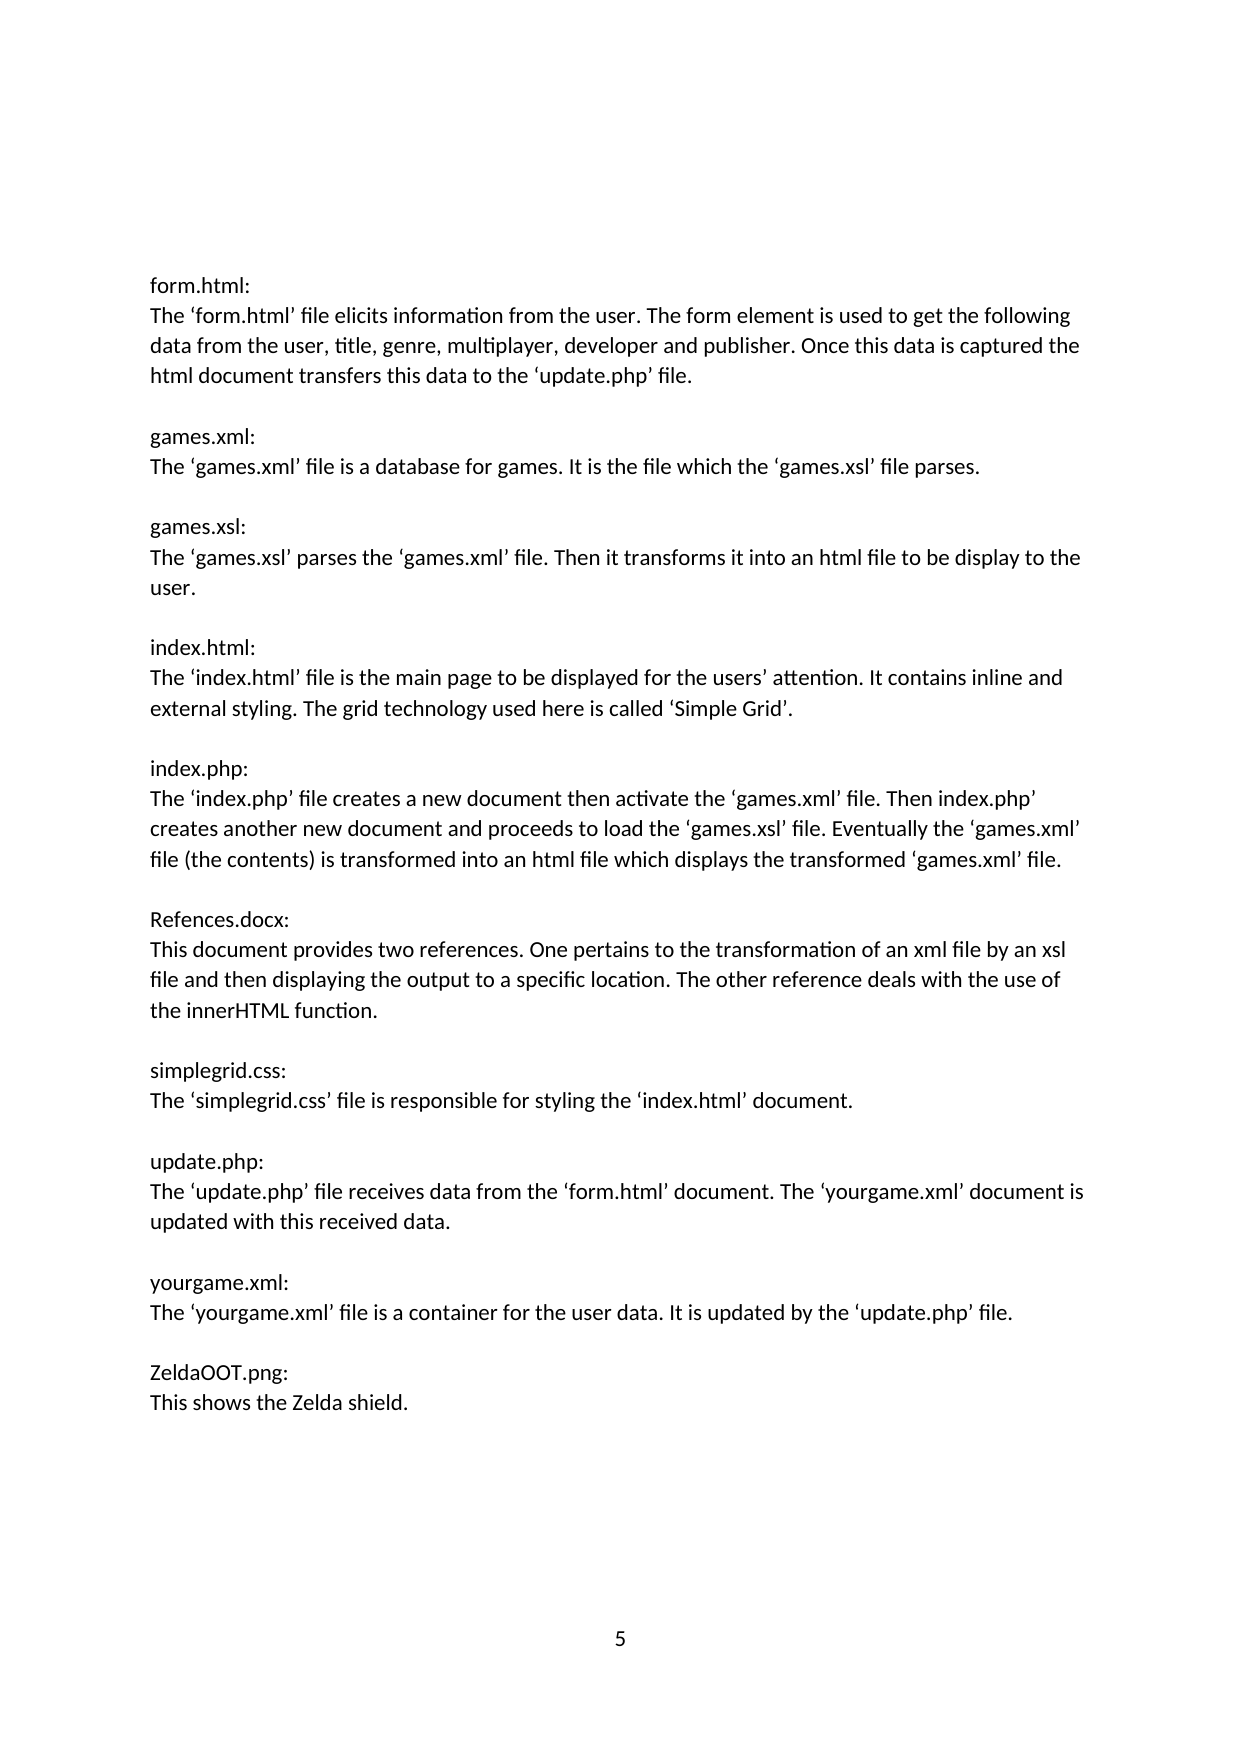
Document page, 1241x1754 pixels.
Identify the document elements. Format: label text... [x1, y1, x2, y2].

text index.php: [150, 754, 1090, 782]
text yourgame.xml: [150, 1268, 1090, 1296]
text The ‘update.php’ file receives data from the ‘form.html’ document. The ‘yourgame.xml’ document is updated with this received data. [150, 1177, 1090, 1235]
text games.xml: [150, 422, 1090, 450]
text ZeldaOOT.png: This shows the Zelda shield. [150, 1358, 1090, 1417]
text The ‘games.xsl’ parses the ‘games.xml’ file. Then it transforms it into an html file to be display to the user. [150, 543, 1090, 601]
text The ‘yourgame.xml’ file is a container for the user data. It is updated by the ‘update.php’ file. [150, 1298, 1090, 1356]
text simplegrid.css: [150, 1056, 1090, 1084]
text The ‘games.xml’ file is a database for games. It is the file which the ‘games.xsl’ file parses. [150, 452, 1090, 480]
text games.xsl: [150, 482, 1090, 541]
text The ‘form.html’ file elicits information from the user. The form element is used to get the following data from the user, title, genre, multiplayer, developer and publisher. Once this data is captured the html document transfers this data to the ‘update.php’ file. [150, 301, 1090, 389]
text Refences.docx: This document provides two references. One pertains to the transformation of an xml file by an xsl file and then displaying the output to a specific location. The other reference deals with the use of the innerHTML function. [150, 875, 1090, 1054]
text The ‘index.html’ file is the main page to be displayed for the users’ attention. It contains inline and external styling. The grid technology used here is called ‘Simple Grid’. [150, 663, 1090, 722]
text index.html: [150, 603, 1090, 661]
text The ‘index.php’ file creates a new document then activate the ‘games.xml’ file. Then index.php’ creates another new document and proceeds to load the ‘games.xsl’ file. Eventually the ‘games.xml’ file (the contents) is transformed into an html file which displays the transformed ‘games.xml’ file. [150, 784, 1090, 873]
text update.php: [150, 1117, 1090, 1175]
text form.html: [150, 271, 1090, 299]
text The ‘simplegrid.css’ file is responsible for styling the ‘index.html’ document. [150, 1086, 1090, 1114]
